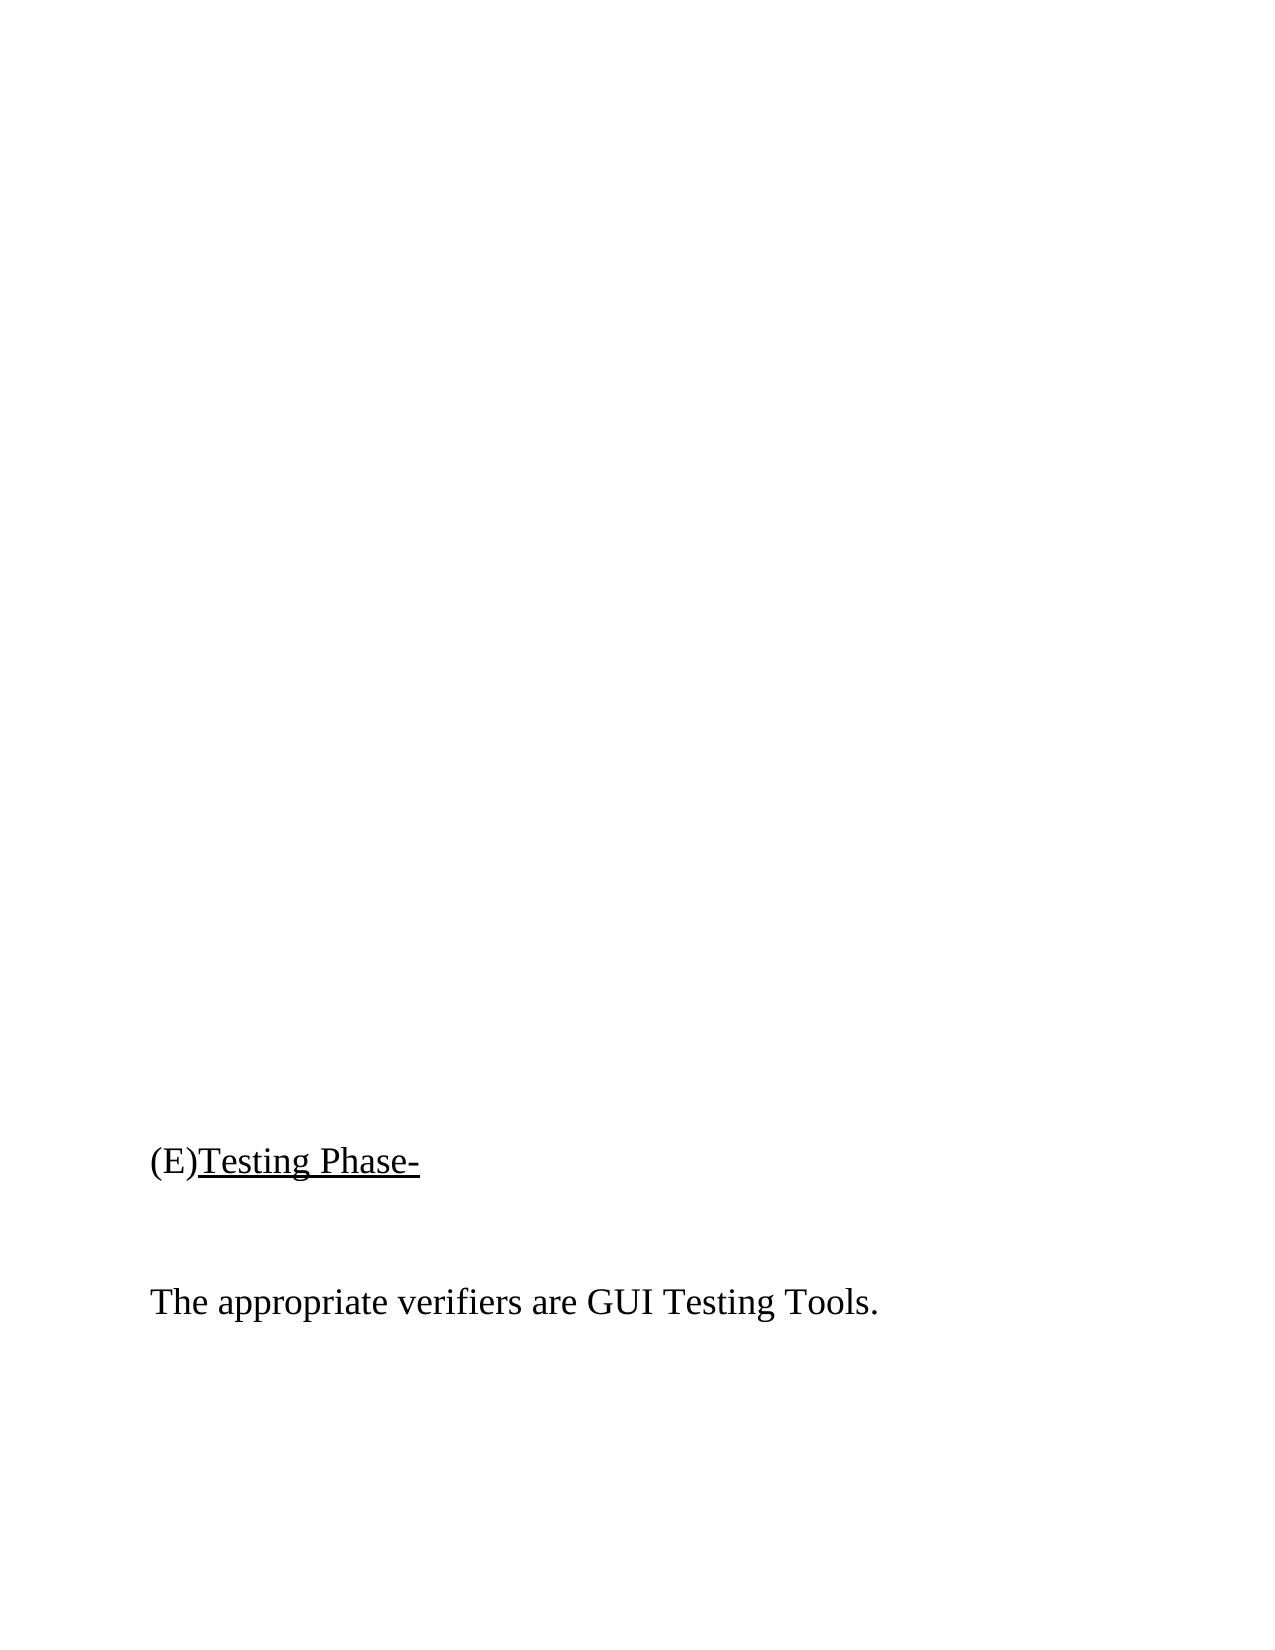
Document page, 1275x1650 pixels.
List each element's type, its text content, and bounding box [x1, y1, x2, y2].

text The appropriate verifiers are GUI Testing Tools. [150, 1279, 1125, 1322]
text (E)Testing Phase- [150, 1138, 1125, 1181]
